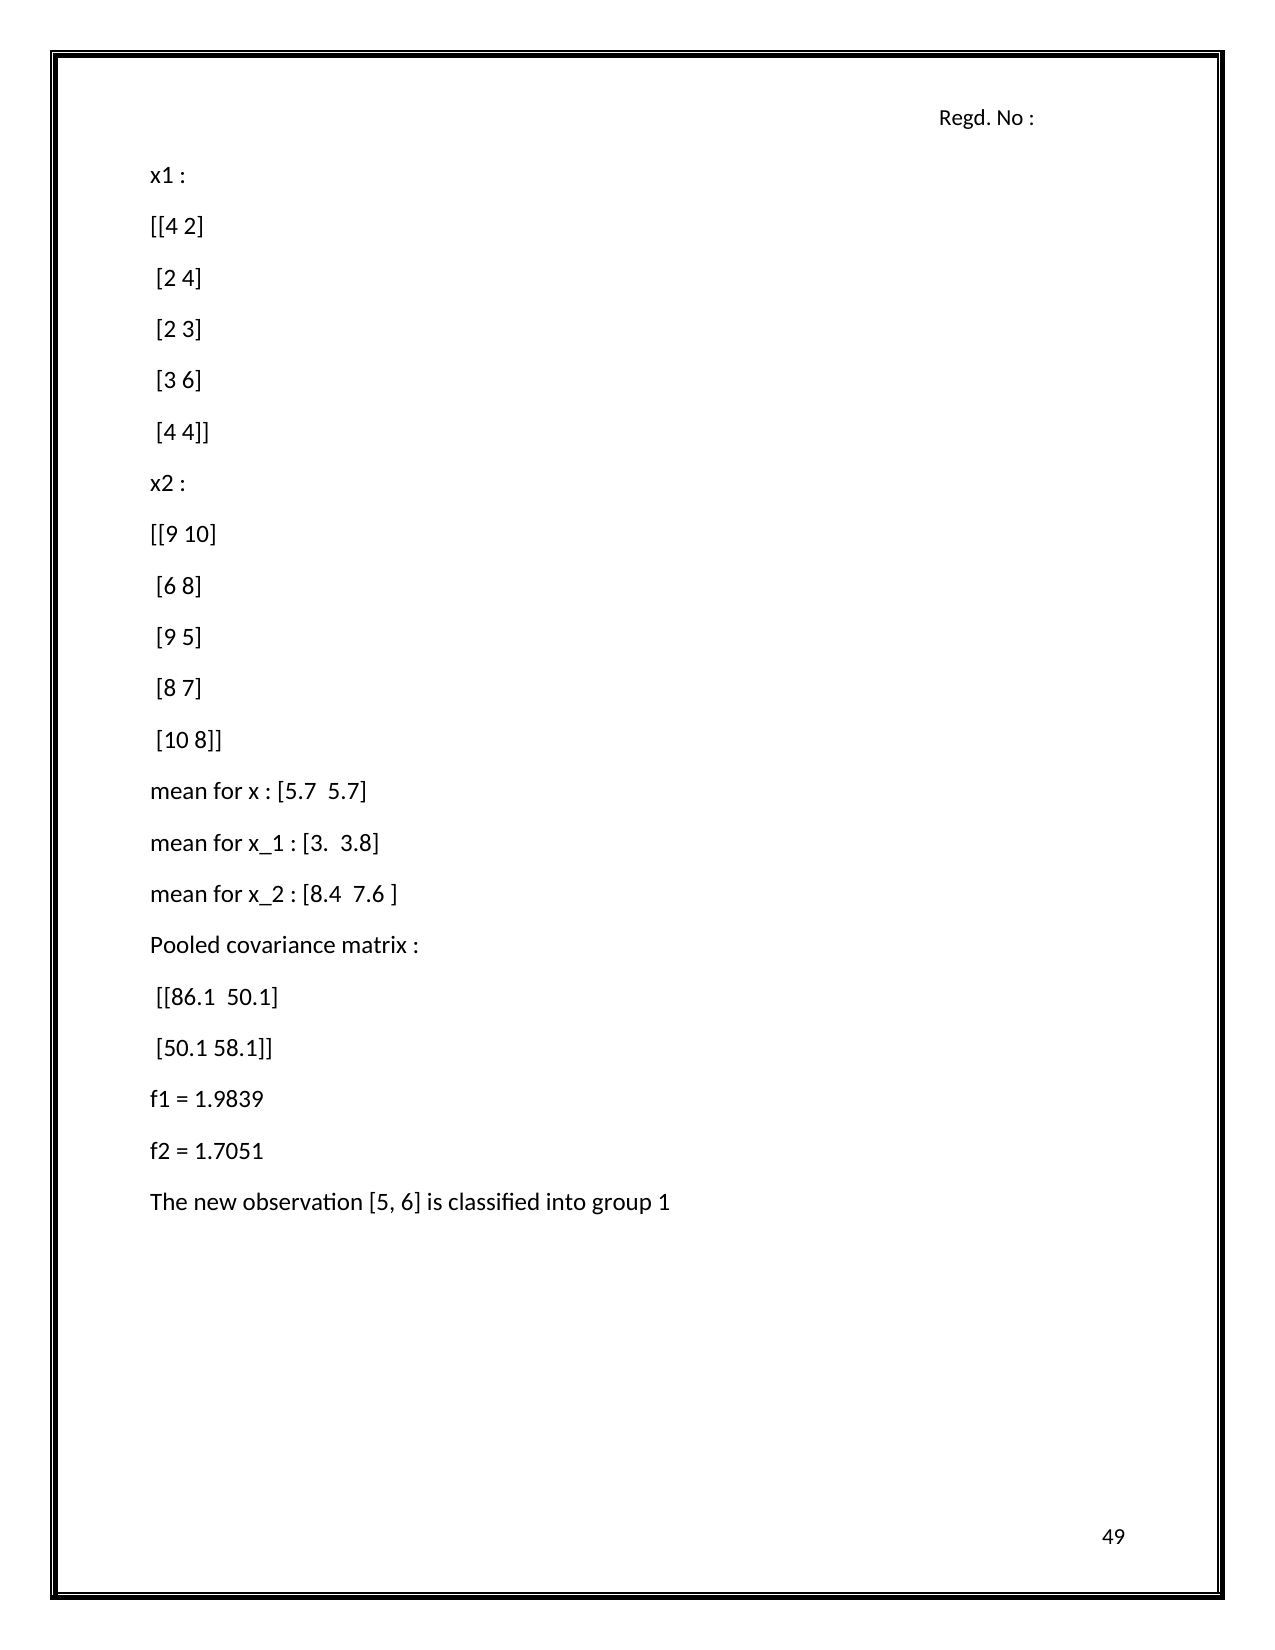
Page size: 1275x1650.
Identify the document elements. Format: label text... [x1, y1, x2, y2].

text [3 6] [150, 364, 1125, 395]
text [10 8]] [150, 724, 1125, 754]
text [9 5] [150, 621, 1125, 652]
text [2 4] [150, 262, 1125, 292]
text [[9 10] [150, 518, 1125, 549]
text mean for x_2 : [8.4 7.6 ] [150, 878, 1125, 908]
text mean for x_1 : [3. 3.8] [150, 827, 1125, 857]
text f2 = 1.7051 [150, 1135, 1125, 1165]
text [4 4]] [150, 416, 1125, 446]
text [2 3] [150, 313, 1125, 344]
text x2 : [150, 467, 1125, 498]
text Pooled covariance matrix : [150, 929, 1125, 960]
text mean for x : [5.7 5.7] [150, 775, 1125, 806]
text f1 = 1.9839 [150, 1083, 1125, 1114]
text [8 7] [150, 673, 1125, 703]
text [50.1 58.1]] [150, 1032, 1125, 1063]
text The new observation [5, 6] is classified into group 1 [150, 1186, 1125, 1217]
text [[86.1 50.1] [150, 981, 1125, 1011]
text [6 8] [150, 570, 1125, 600]
text x1 : [150, 159, 1125, 189]
text [[4 2] [150, 210, 1125, 241]
